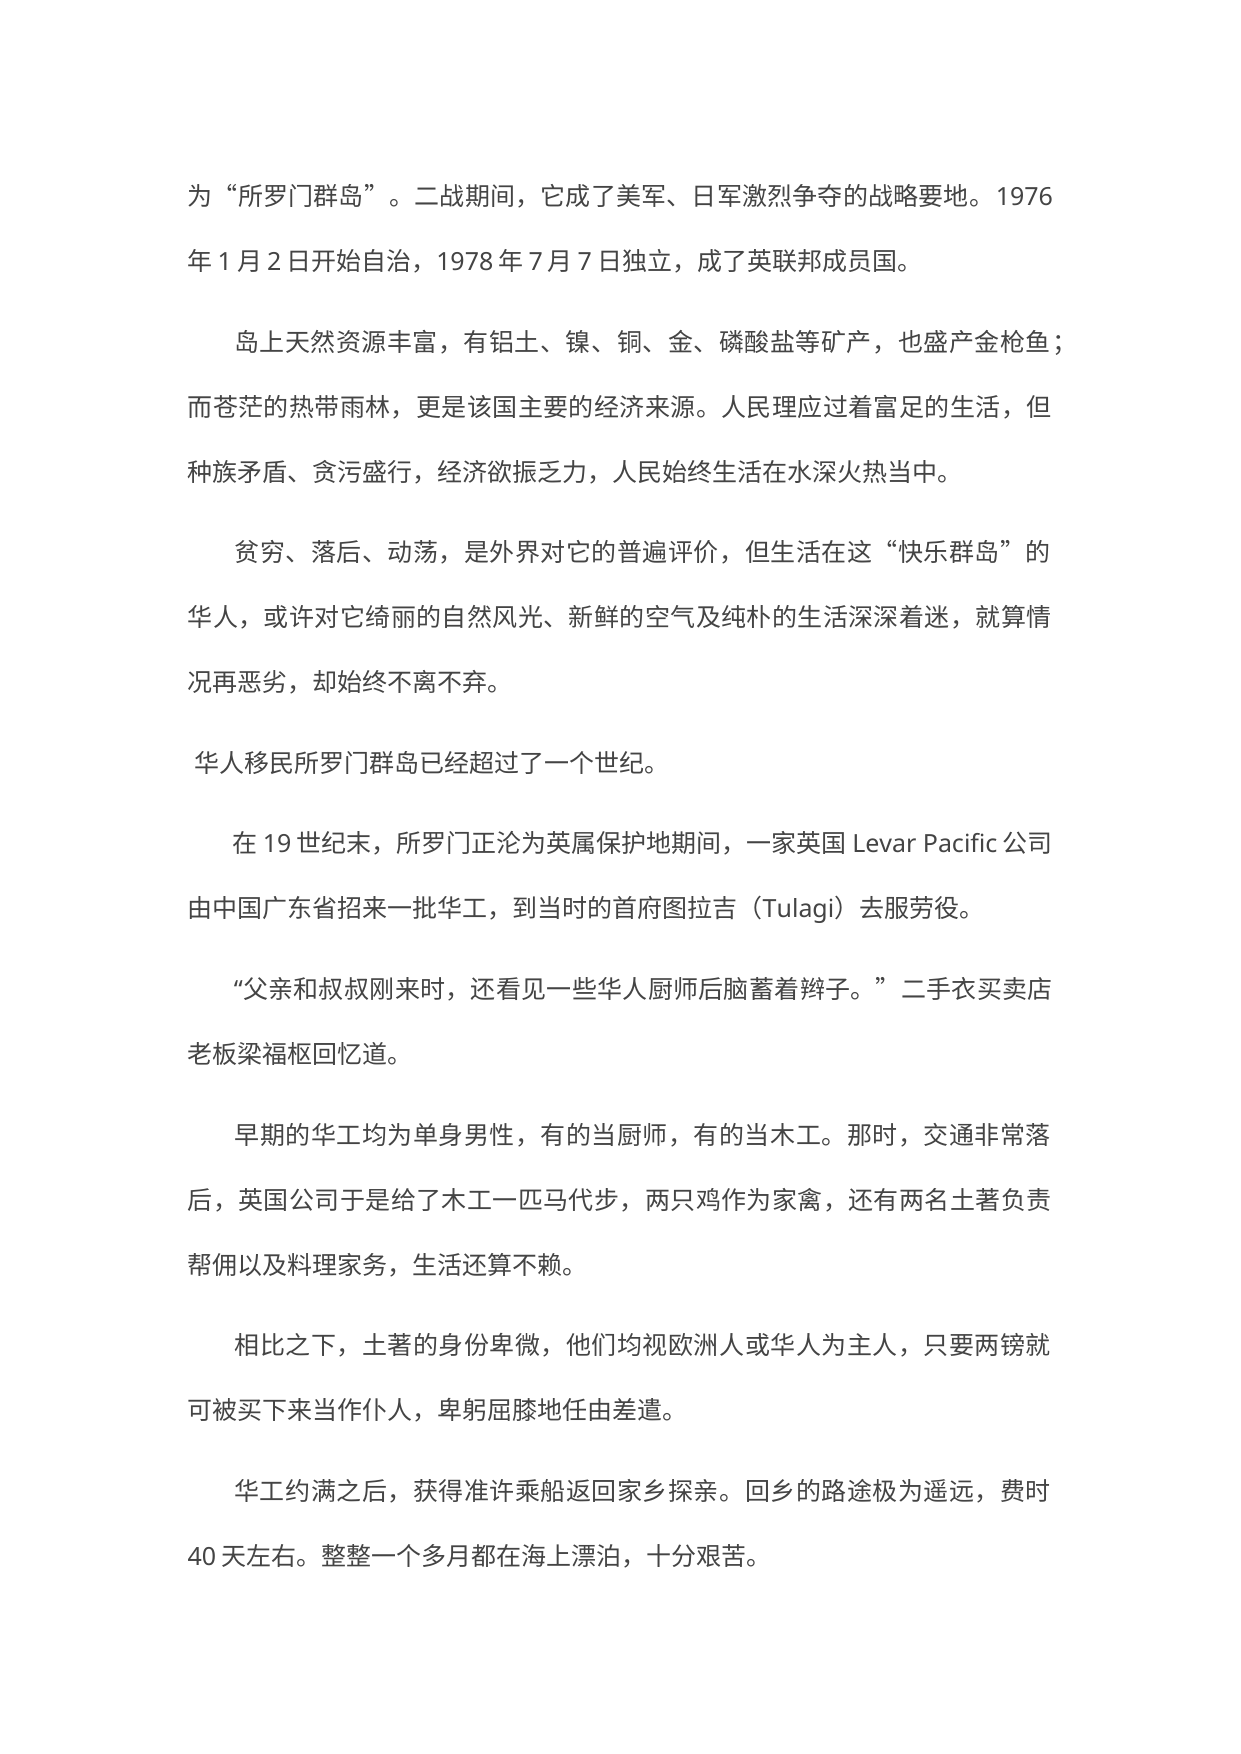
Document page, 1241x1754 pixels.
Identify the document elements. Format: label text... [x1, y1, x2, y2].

text 华人移民所罗门群岛已经超过了一个世纪。 [187, 729, 1053, 794]
text “父亲和叔叔刚来时，还看见一些华人厨师后脑蓄着辫子。”二手衣买卖店老板梁福枢回忆道。 [187, 955, 1053, 1085]
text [187, 162, 1053, 292]
text 相比之下，土著的身份卑微，他们均视欧洲人或华人为主人，只要两镑就可被买下来当作仆人，卑躬屈膝地任由差遣。 [187, 1311, 1053, 1441]
text 岛上天然资源丰富，有铝土、镍、铜、金、磷酸盐等矿产，也盛产金枪鱼；而苍茫的热带雨林，更是该国主要的经济来源。人民理应过着富足的生活，但种族矛盾、贪污盛行，经济欲振乏力，人民始终生活在水深火热当中。 [187, 308, 1053, 503]
text 贫穷、落后、动荡，是外界对它的普遍评价，但生活在这“快乐群岛”的华人，或许对它绮丽的自然风光、新鲜的空气及纯朴的生活深深着迷，就算情况再恶劣，却始终不离不弃。 [187, 518, 1053, 713]
text 华工约满之后，获得准许乘船返回家乡探亲。回乡的路途极为遥远，费时40天左右。整整一个多月都在海上漂泊，十分艰苦。 [187, 1457, 1053, 1587]
text 早期的华工均为单身男性，有的当厨师，有的当木工。那时，交通非常落后，英国公司于是给了木工一匹马代步，两只鸡作为家禽，还有两名土著负责帮佣以及料理家务，生活还算不赖。 [187, 1101, 1053, 1296]
text 在19世纪末，所罗门正沦为英属保护地期间，一家英国Levar Pacific公司由中国广东省招来一批华工，到当时的首府图拉吉（Tulagi）去服劳役。 [187, 809, 1053, 939]
